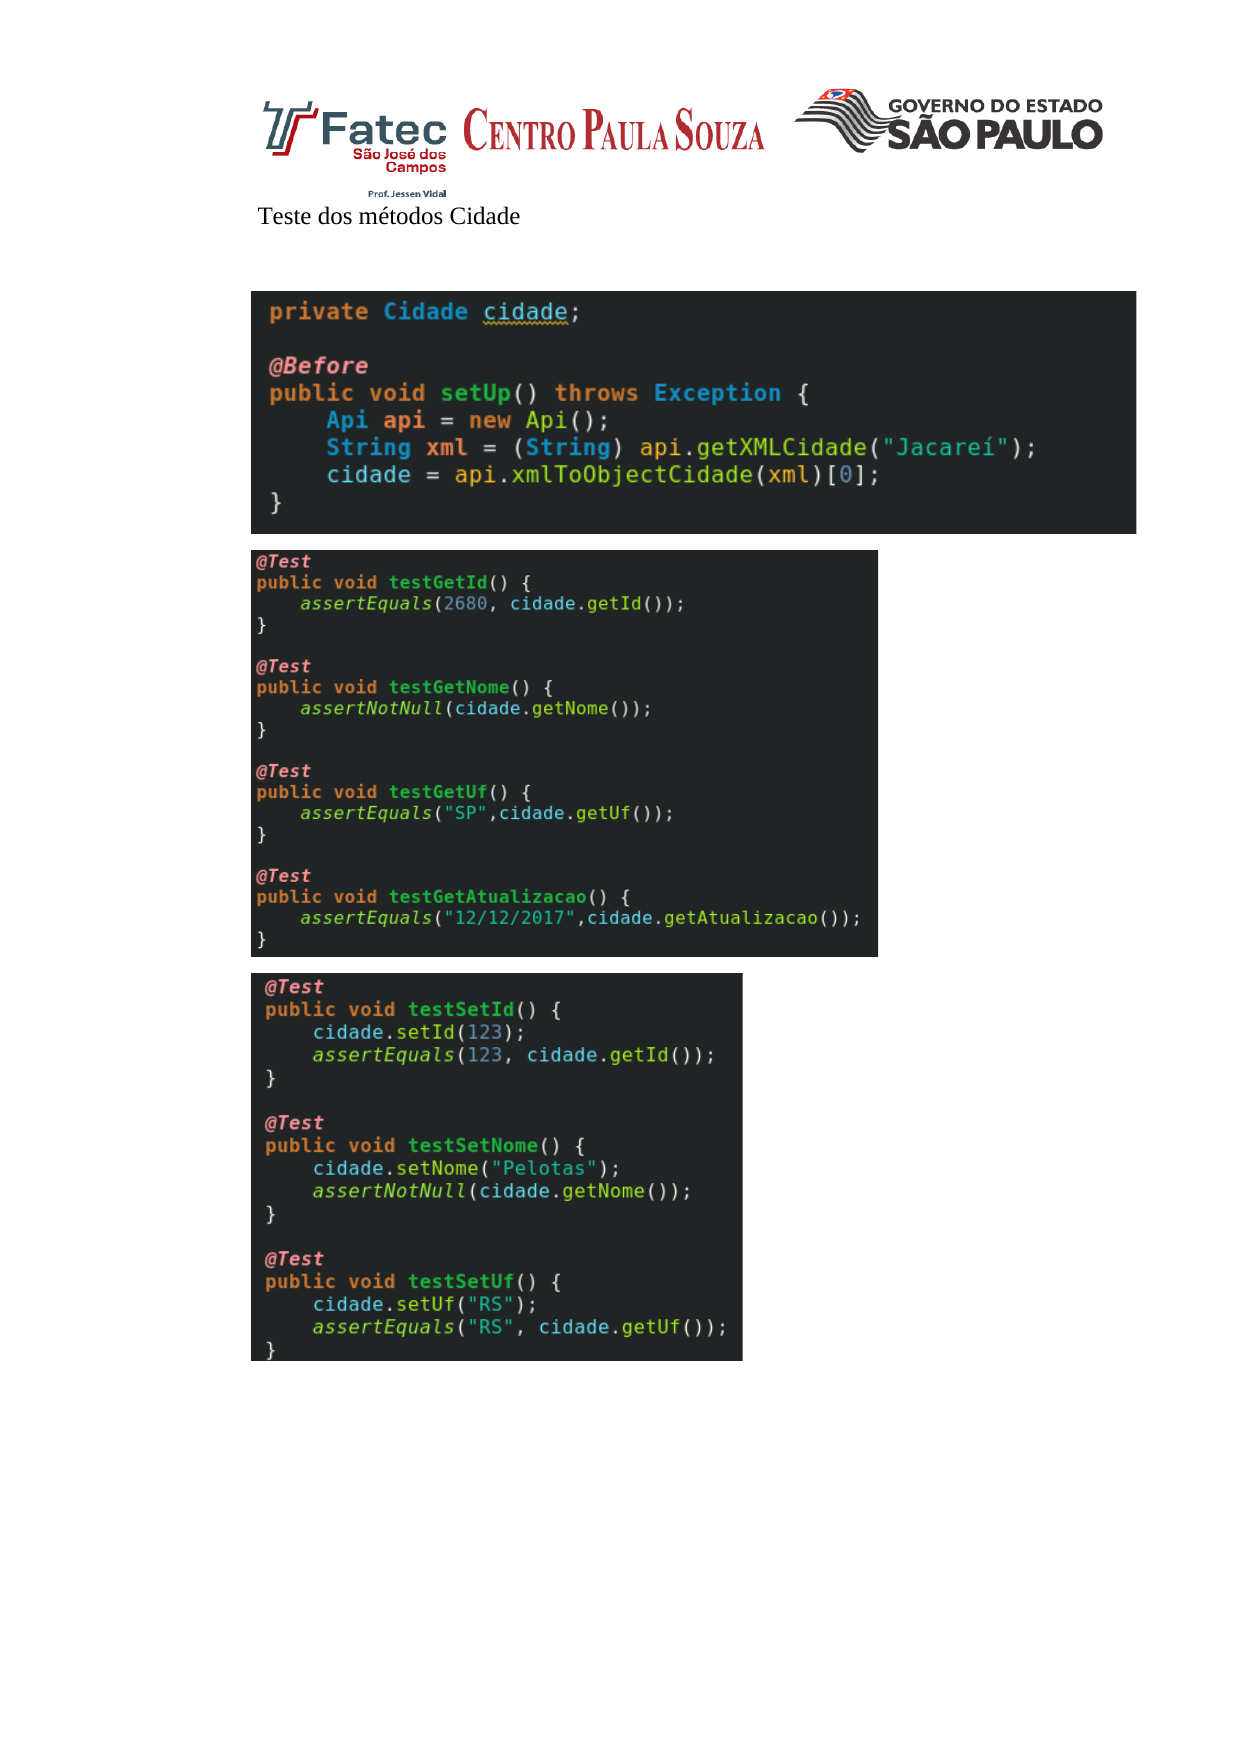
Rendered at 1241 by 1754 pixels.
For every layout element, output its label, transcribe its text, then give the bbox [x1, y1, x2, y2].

picture [251, 73, 1113, 201]
picture [251, 973, 743, 1361]
text Teste dos métodos Cidade [177, 201, 1063, 229]
picture [251, 550, 879, 957]
picture [251, 291, 1137, 534]
